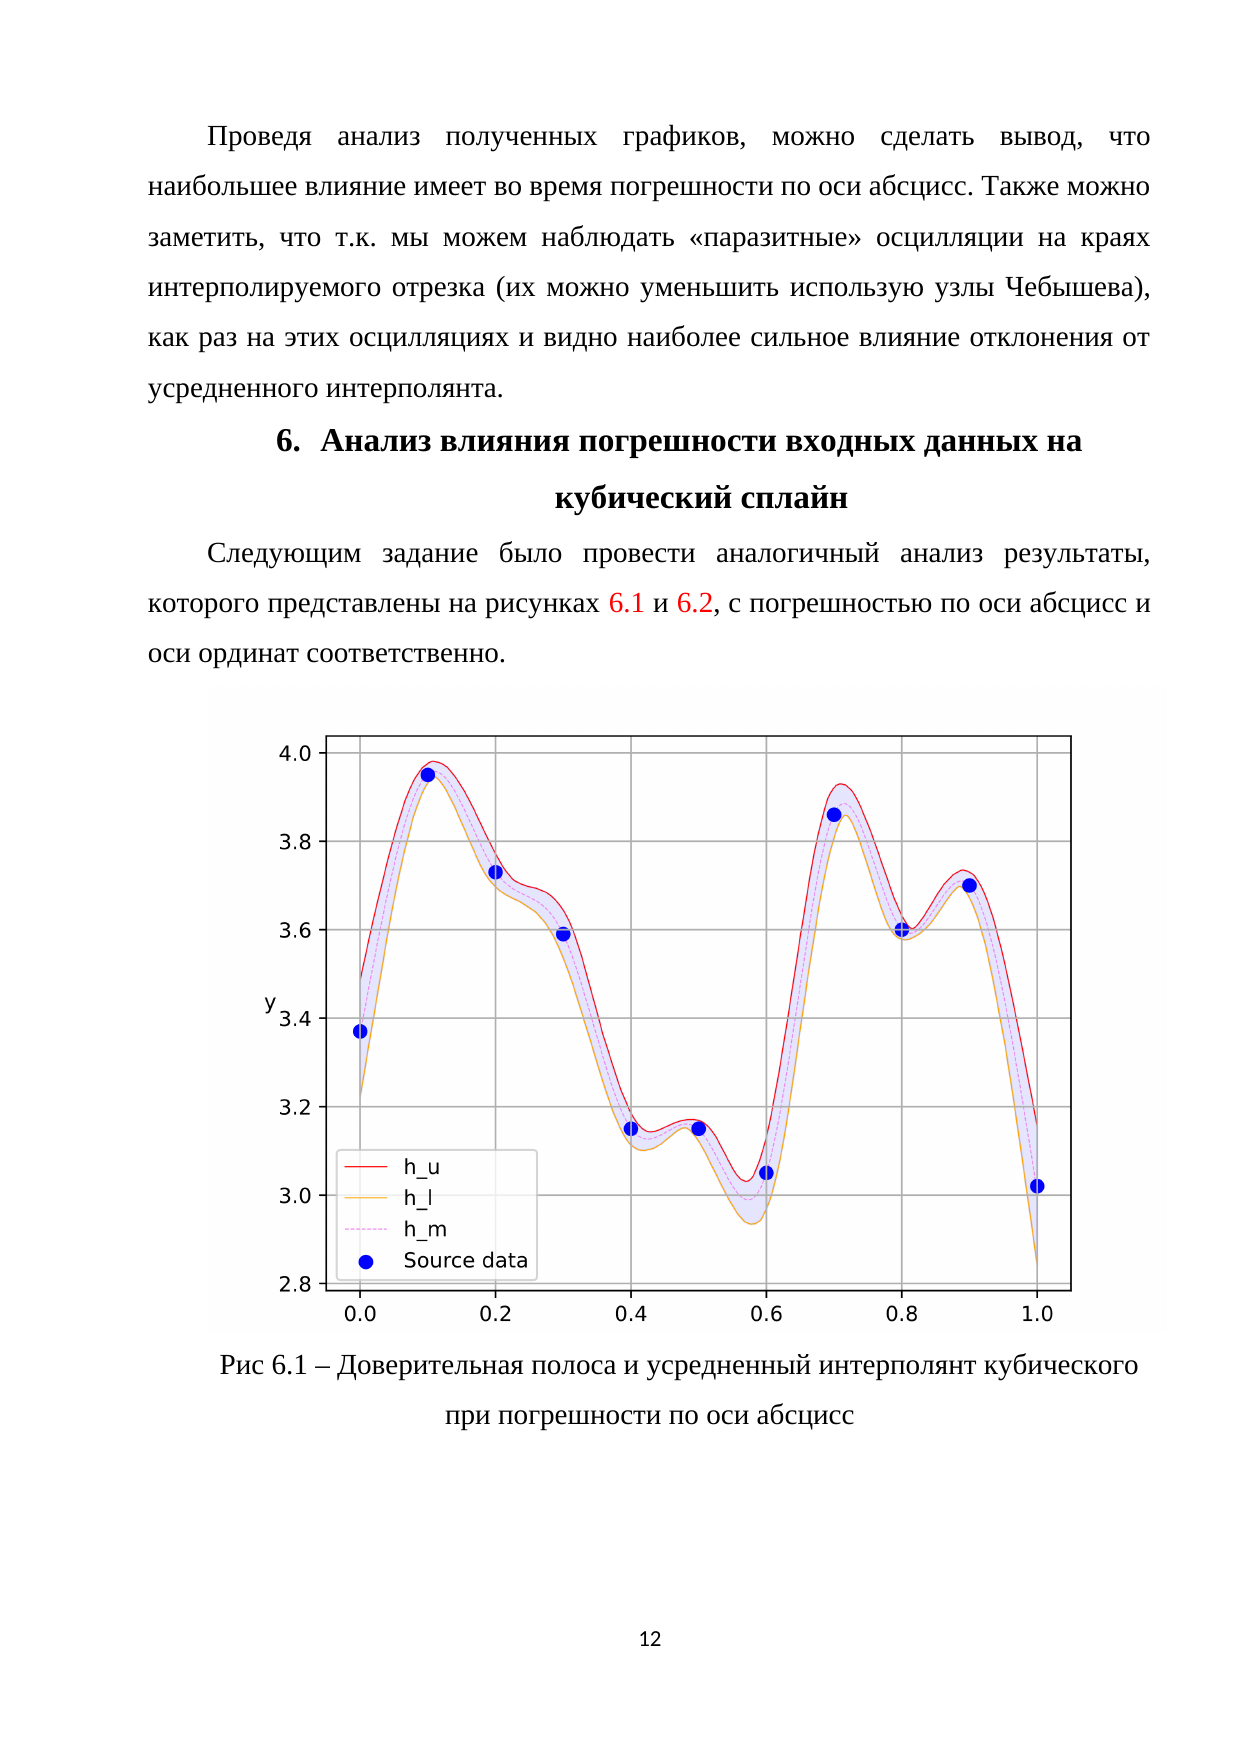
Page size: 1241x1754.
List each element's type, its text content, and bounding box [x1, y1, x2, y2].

text Рис 6.1 – Доверительная полоса и усредненный интерполянт кубического при погрешности по оси абсцисс [148, 1347, 1152, 1431]
text Следующим задание было провести аналогичный анализ результаты, которого представлены на рисунках 6.1 и 6.2, с погрешностью по оси абсцисс и оси ординат соответственно. [148, 535, 1152, 669]
picture [206, 686, 1167, 1333]
text Проведя анализ полученных графиков, можно сделать вывод, что наибольшее влияние имеет во время погрешности по оси абсцисс. Также можно заметить, что т.к. мы можем наблюдать «паразитные» осцилляции на краях интерполируемого отрезка (их можно уменьшить использую узлы Чебышева), как раз на этих осцилляциях и видно наиболее сильное влияние отклонения от усредненного интерполянта. [148, 118, 1152, 403]
subtitle Анализ влияния погрешности входных данных на кубический сплайн [207, 420, 1152, 516]
